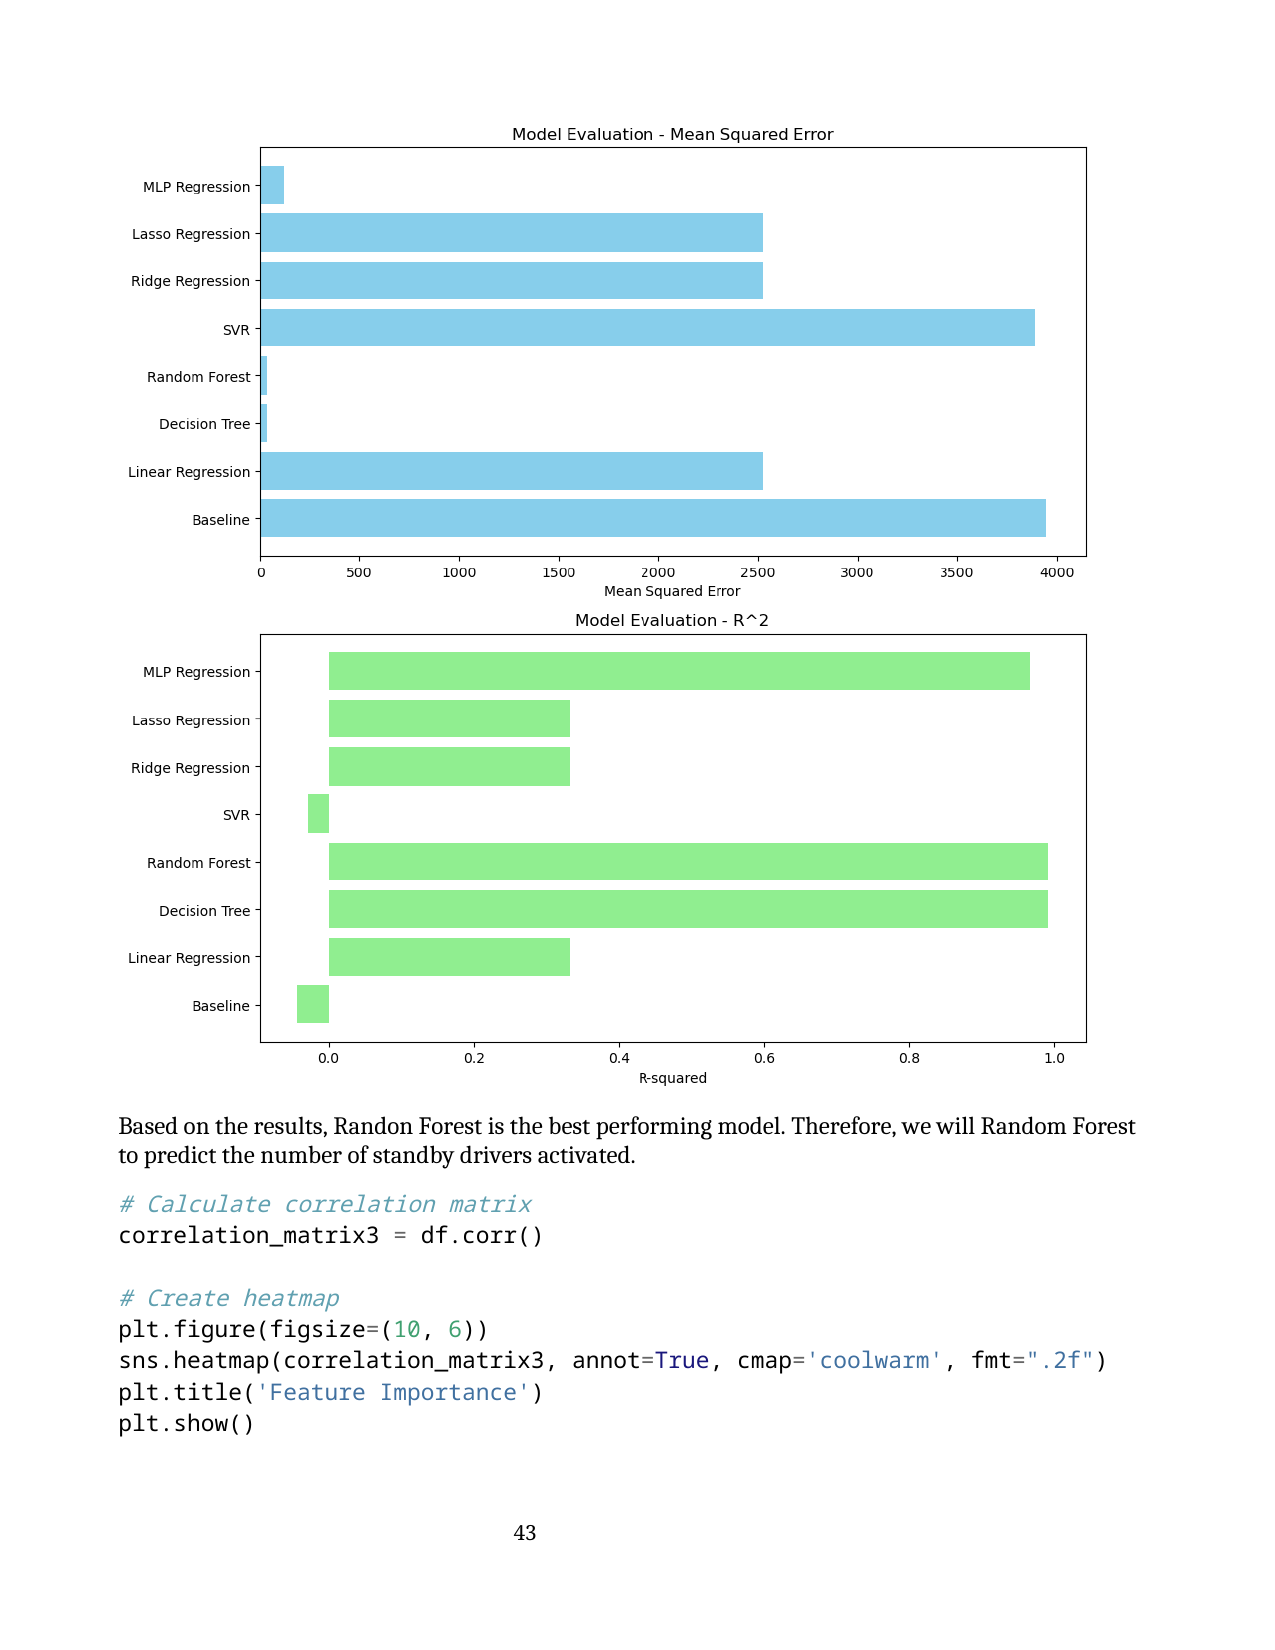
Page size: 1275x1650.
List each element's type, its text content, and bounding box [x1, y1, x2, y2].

text Based on the results, Randon Forest is the best performing model. Therefore, we will Random Forest to predict the number of standby drivers activated. [118, 1112, 1157, 1169]
picture [118, 118, 1094, 1094]
text # Calculate correlation matrix correlation_matrix3 = df.corr() # Create heatmap plt.figure(figsize=(10, 6)) sns.heatmap(correlation_matrix3, annot=True, cmap='coolwarm', fmt=".2f") plt.title('Feature Importance') plt.show() [118, 1188, 1157, 1438]
